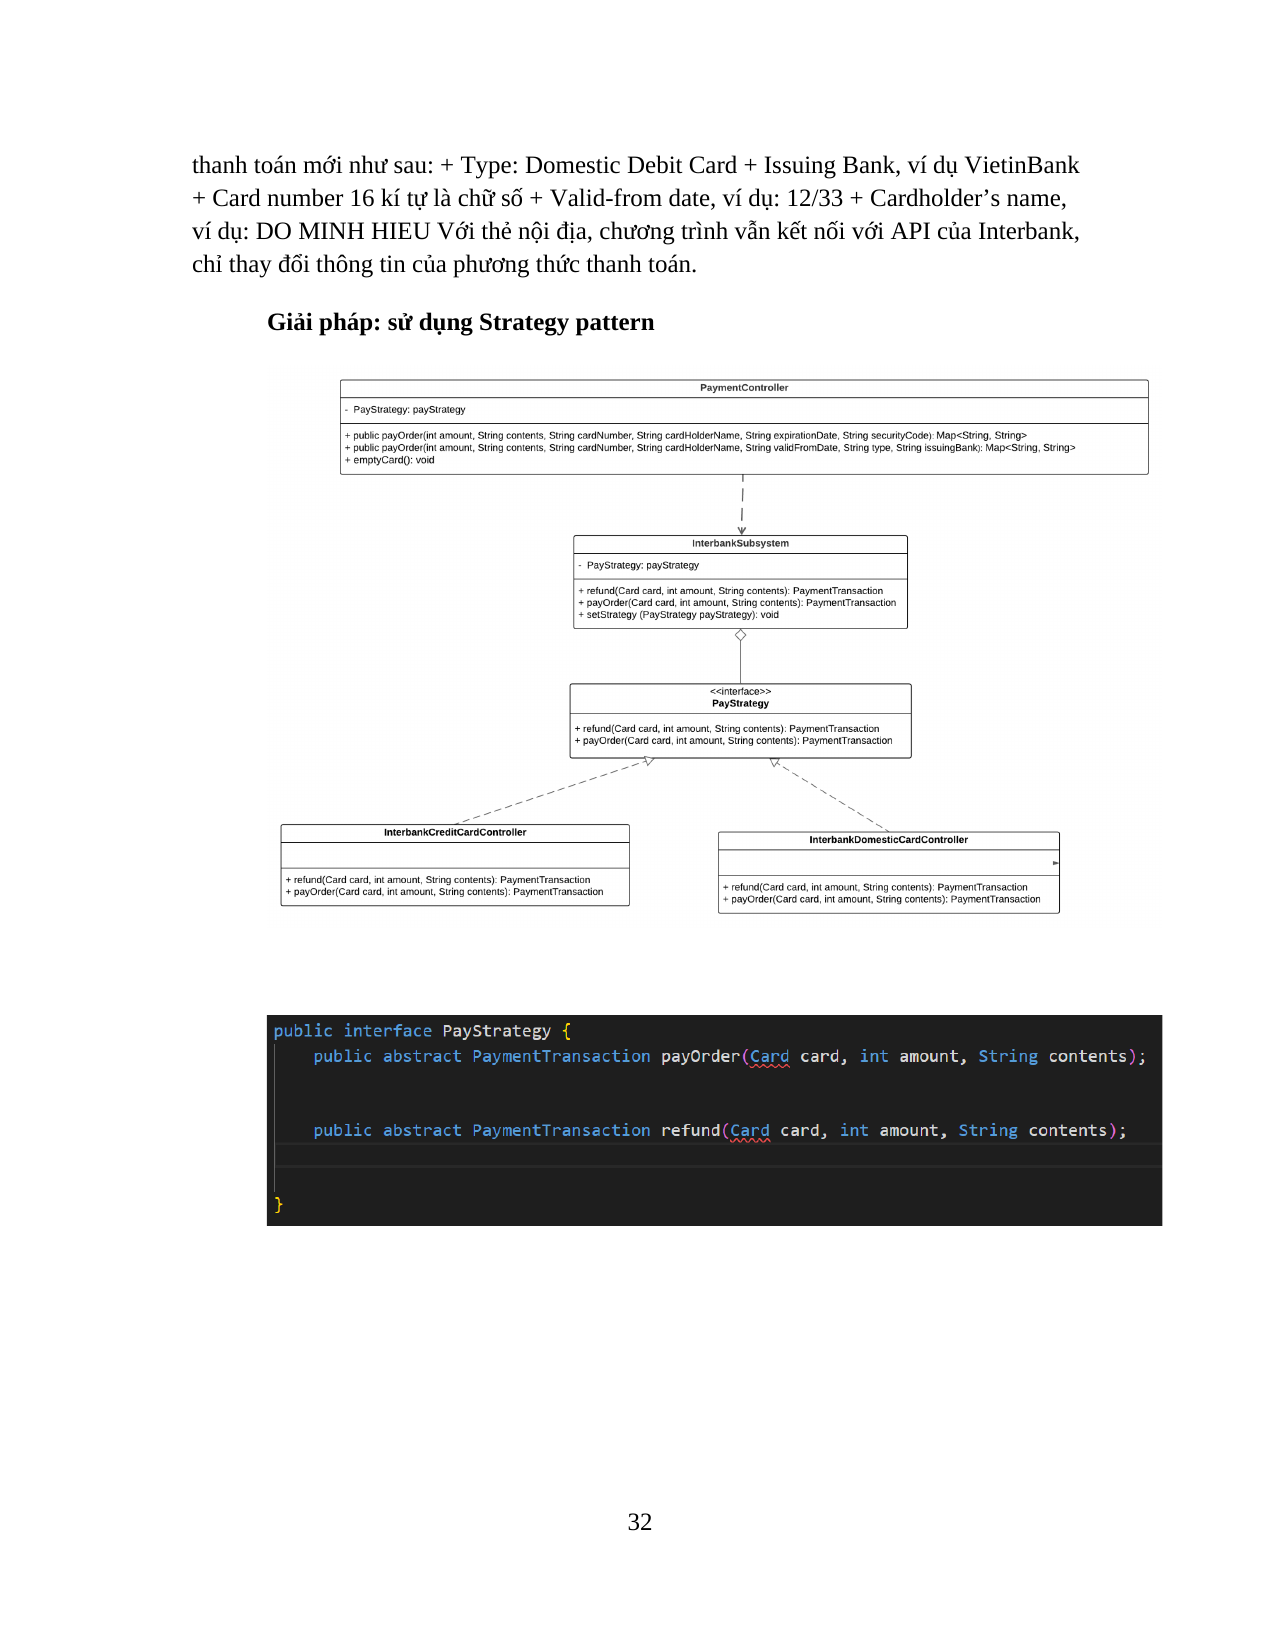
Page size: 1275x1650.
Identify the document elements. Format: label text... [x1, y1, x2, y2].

picture [266, 1015, 1163, 1226]
text Giải pháp: sử dụng Strategy pattern [192, 307, 1087, 336]
picture [266, 365, 1163, 928]
